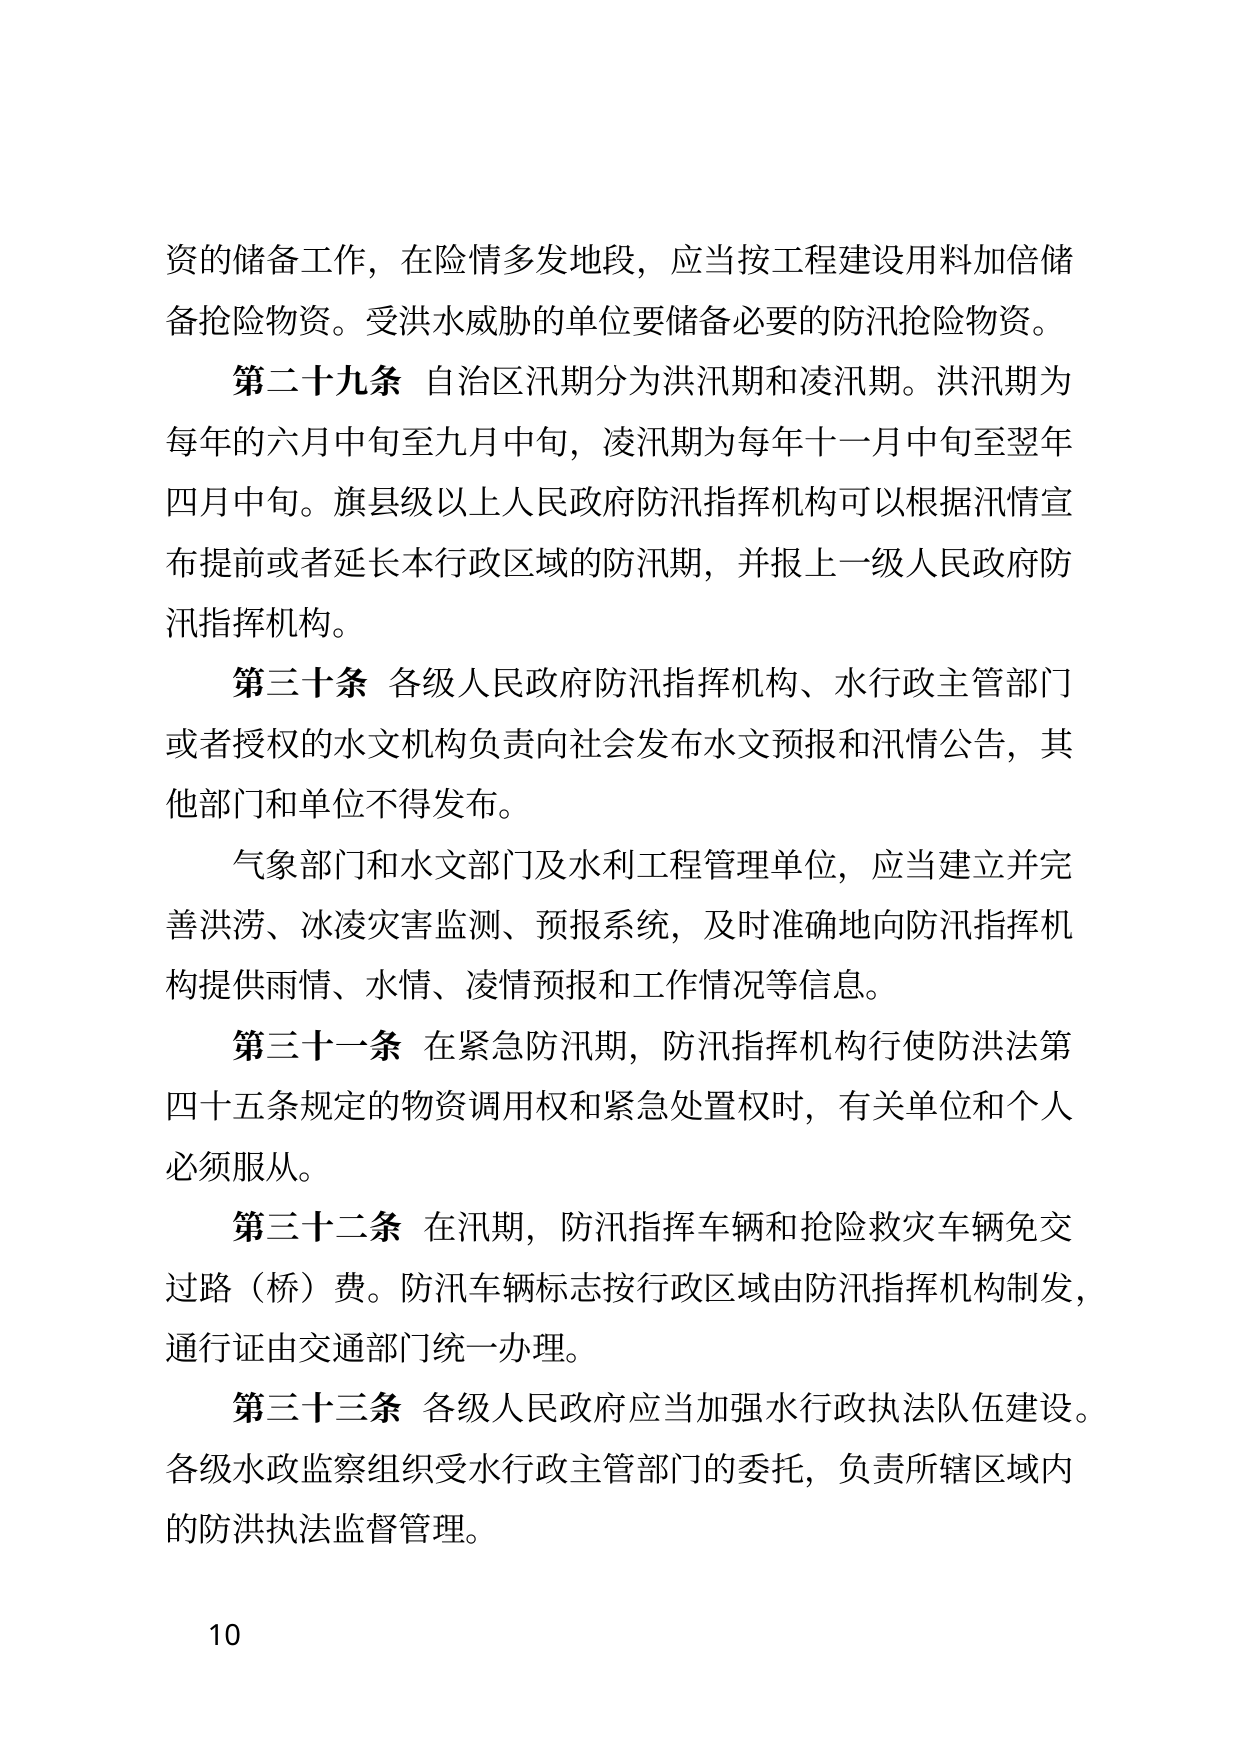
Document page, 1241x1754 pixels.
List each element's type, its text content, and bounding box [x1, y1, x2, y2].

text 气象部门和水文部门及水利工程管理单位，应当建立并完善洪涝、冰凌灾害监测、预报系统，及时准确地向防汛指挥机构提供雨情、水情、凌情预报和工作情况等信息。 [165, 829, 1075, 1010]
text 第三十一条 在紧急防汛期，防汛指挥机构行使防洪法第四十五条规定的物资调用权和紧急处置权时，有关单位和个人必须服从。 [165, 1010, 1075, 1191]
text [165, 224, 1075, 345]
text 第三十三条 各级人民政府应当加强水行政执法队伍建设。各级水政监察组织受水行政主管部门的委托，负责所辖区域内的防洪执法监督管理。 [165, 1372, 1075, 1554]
text 第三十条 各级人民政府防汛指挥机构、水行政主管部门或者授权的水文机构负责向社会发布水文预报和汛情公告，其他部门和单位不得发布。 [165, 647, 1075, 829]
text 第二十九条 自治区汛期分为洪汛期和凌汛期。洪汛期为每年的六月中旬至九月中旬，凌汛期为每年十一月中旬至翌年四月中旬。旗县级以上人民政府防汛指挥机构可以根据汛情宣布提前或者延长本行政区域的防汛期，并报上一级人民政府防汛指挥机构。 [165, 345, 1075, 647]
text 第三十二条 在汛期，防汛指挥车辆和抢险救灾车辆免交过路（桥）费。防汛车辆标志按行政区域由防汛指挥机构制发，通行证由交通部门统一办理。 [165, 1191, 1075, 1372]
